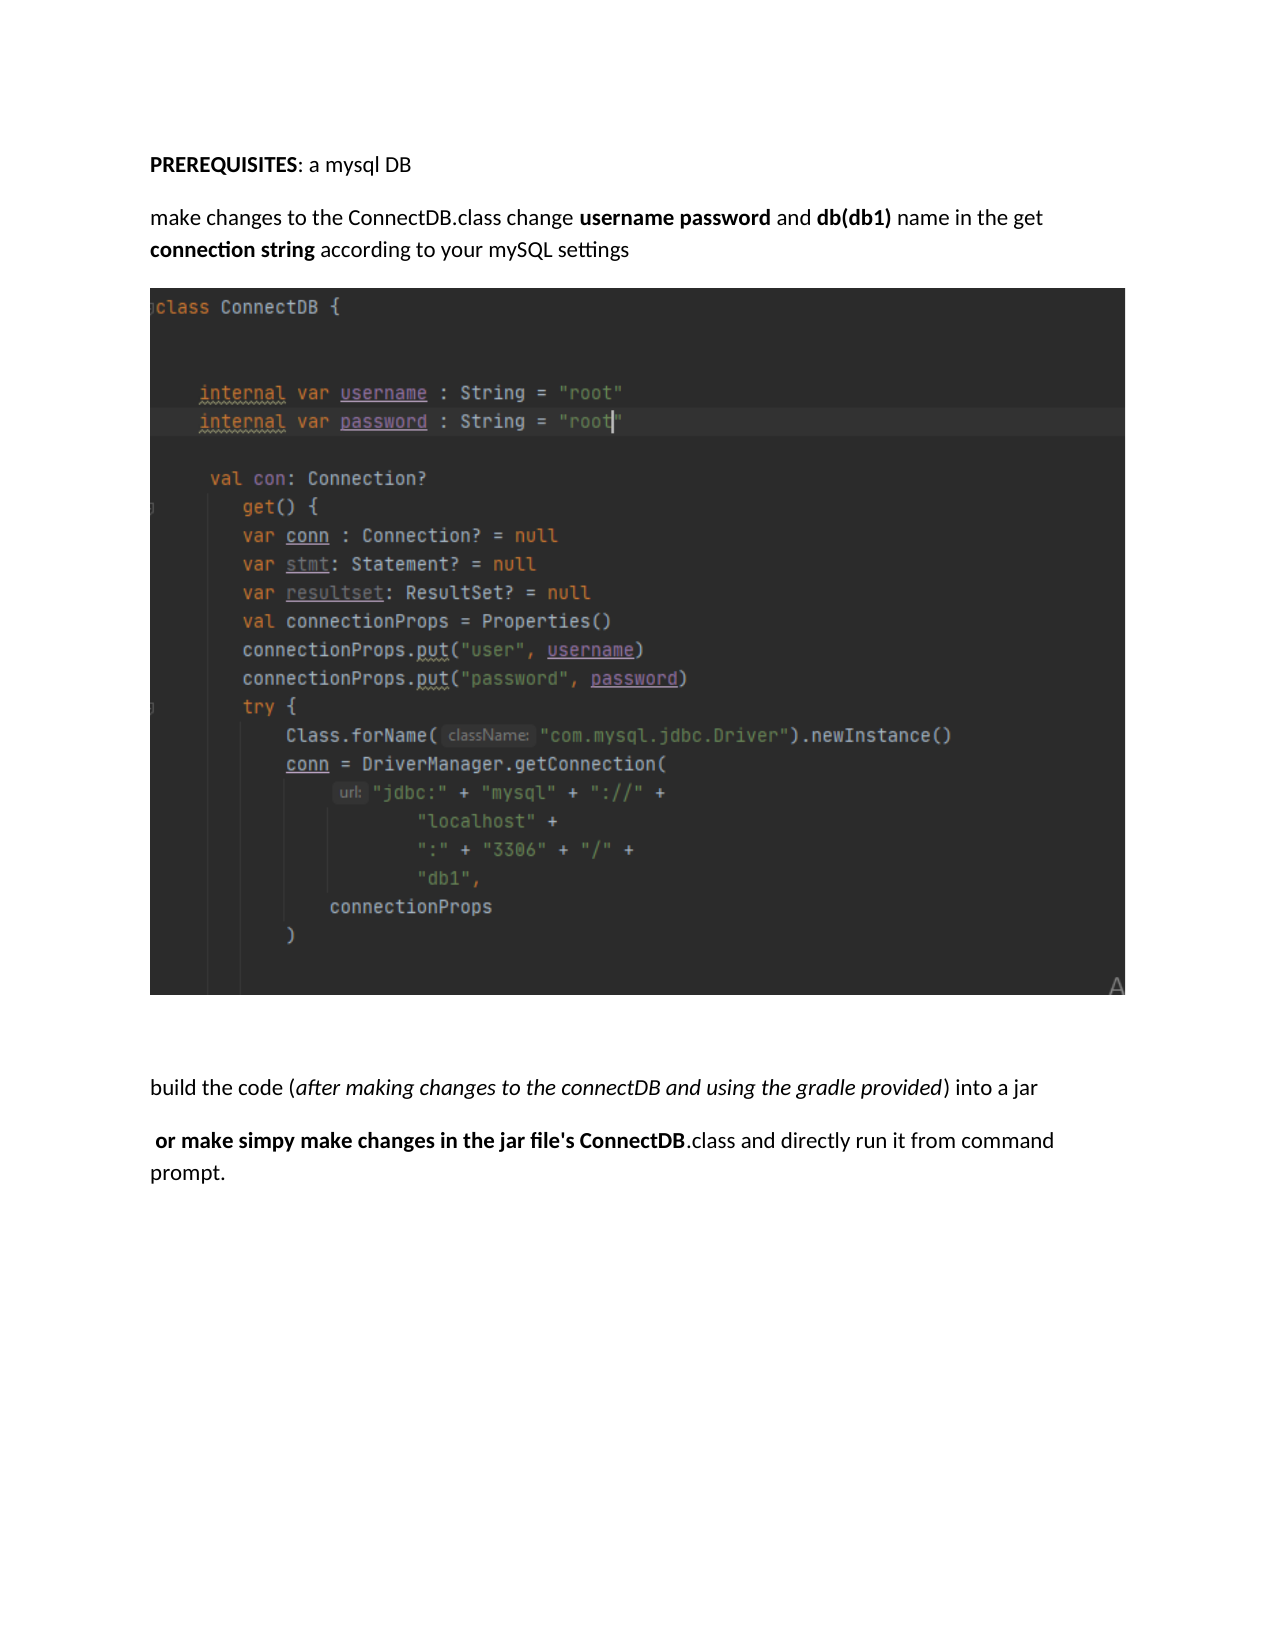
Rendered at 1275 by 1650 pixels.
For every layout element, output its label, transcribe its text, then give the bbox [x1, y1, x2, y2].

picture [150, 288, 1125, 995]
text PREREQUISITES: a mysql DB [150, 150, 1125, 178]
text or make simpy make changes in the jar file's ConnectDB.class and directly run it from command prompt. [150, 1126, 1125, 1186]
text build the code (after making changes to the connectDB and using the gradle provided) into a jar [150, 1073, 1125, 1101]
text make changes to the ConnectDB.class change username password and db(db1) name in the get connection string according to your mySQL settings [150, 203, 1125, 263]
